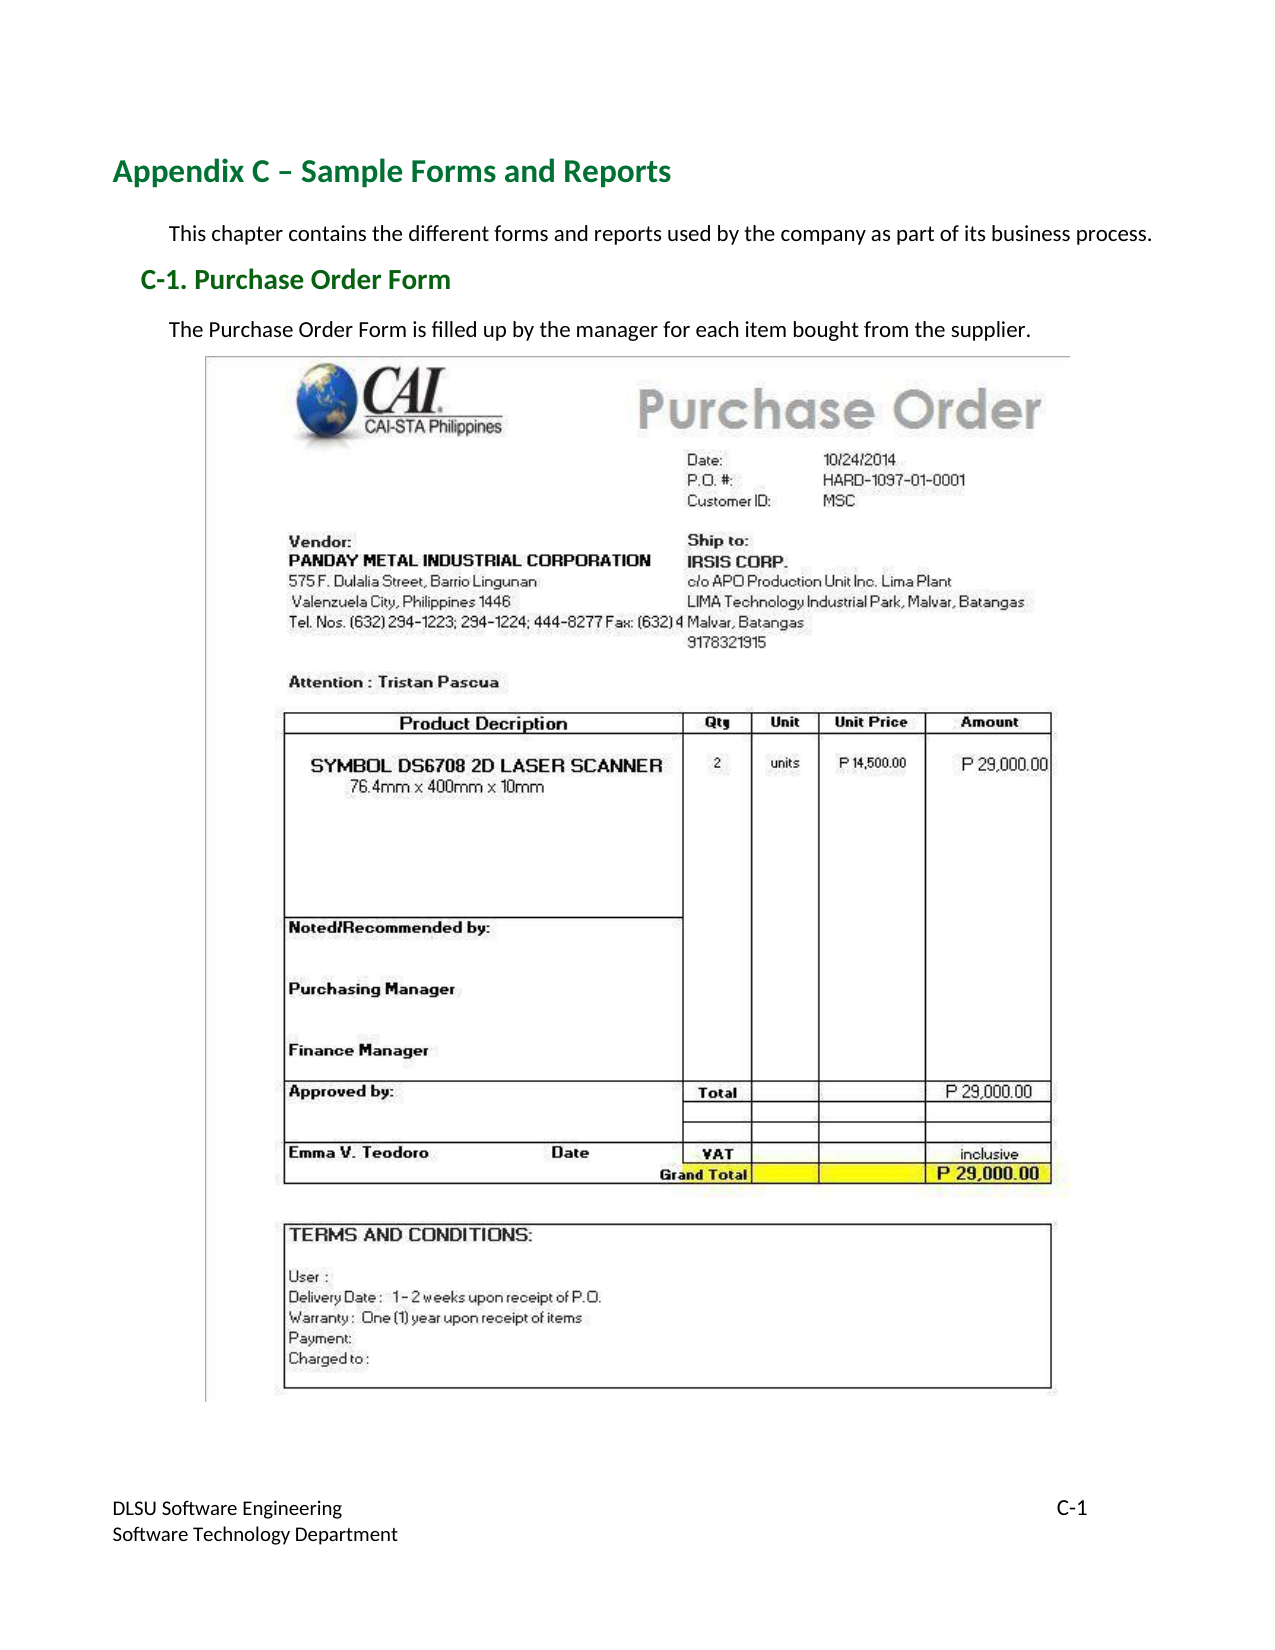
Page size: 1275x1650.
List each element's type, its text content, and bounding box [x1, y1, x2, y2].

text This chapter contains the different forms and reports used by the company as part of its business process. [169, 219, 1162, 247]
text The Purchase Order Form is filled up by the manager for each item bought from the supplier. [169, 315, 1162, 343]
text Appendix C – Sample Forms and Reports [112, 150, 1162, 191]
picture [205, 356, 1070, 1402]
text C-1. Purchase Order Form [141, 261, 1162, 297]
